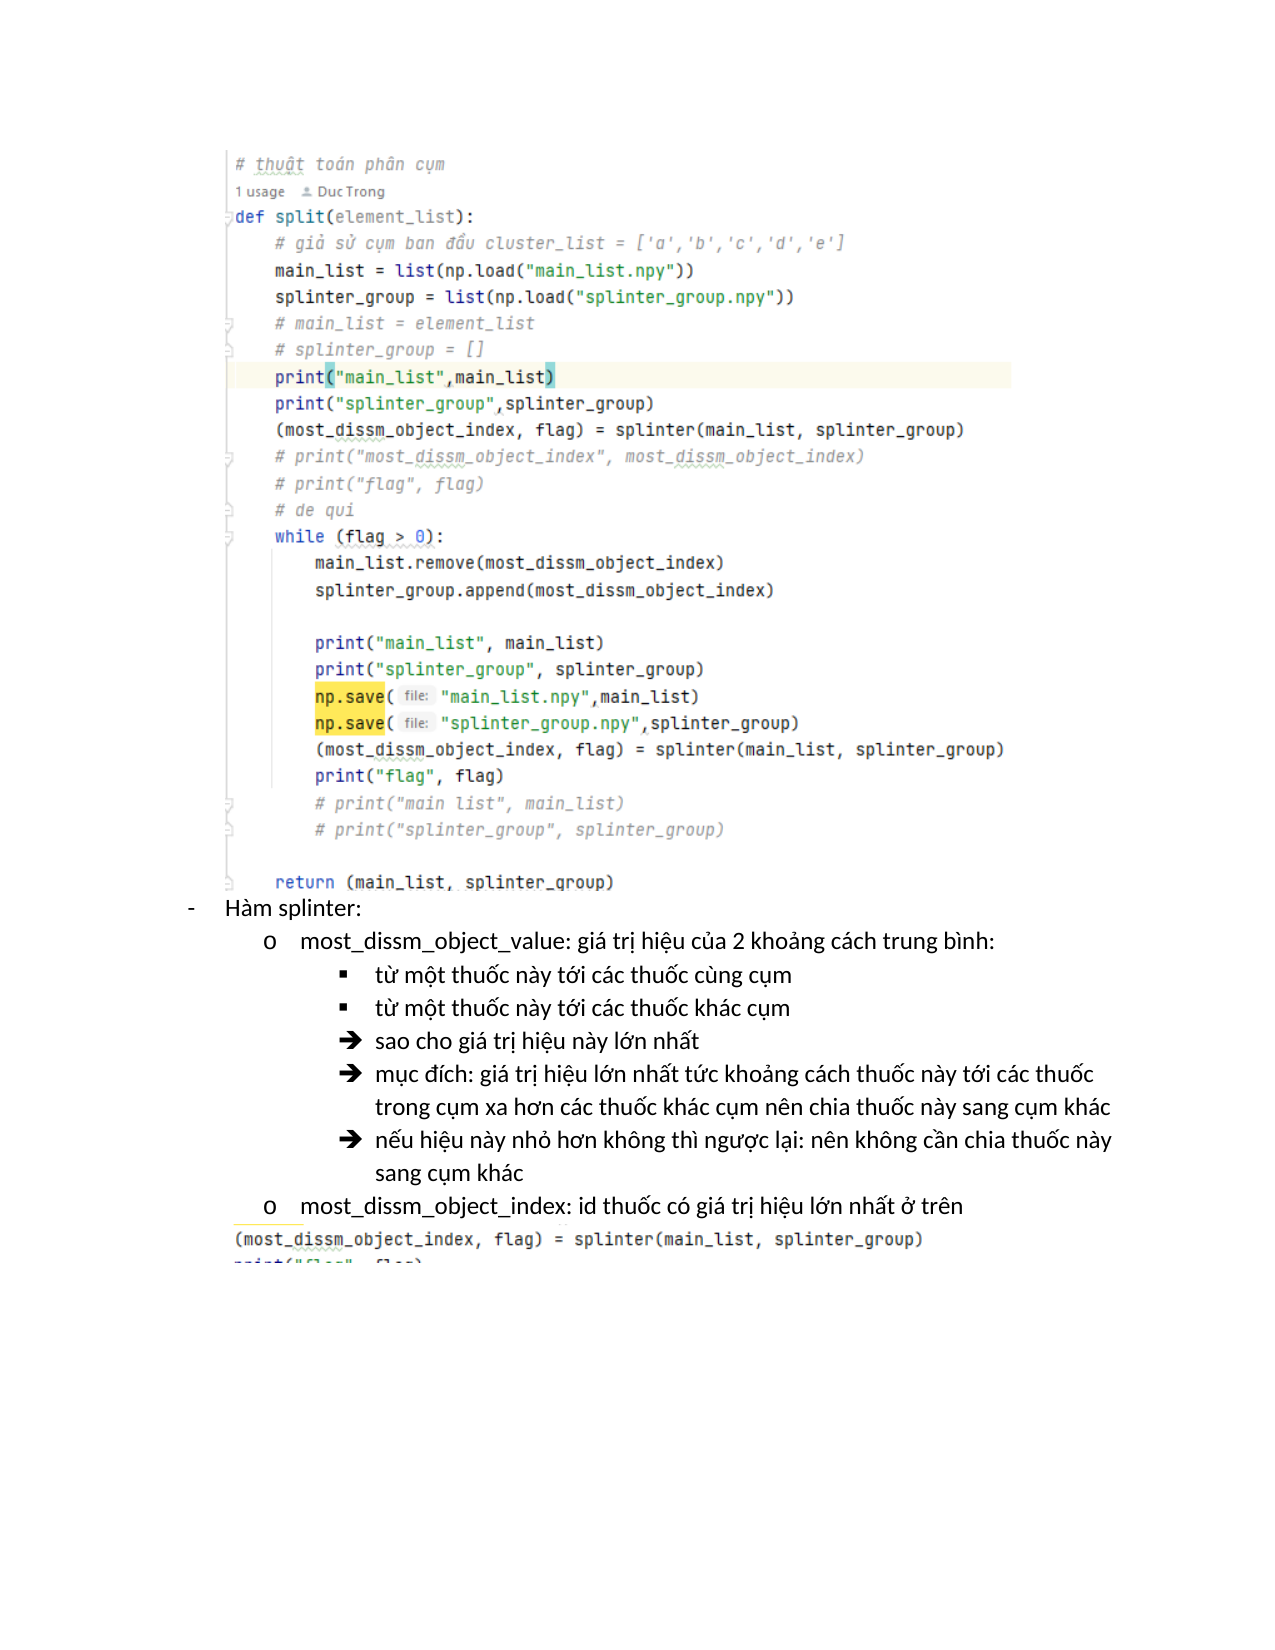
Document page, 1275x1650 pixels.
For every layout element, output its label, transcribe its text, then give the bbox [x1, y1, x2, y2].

list nếu hiệu này nhỏ hơn không thì ngược lại: nên không cần chia thuốc này sang cụm khác [337, 1124, 1125, 1187]
list most_dissm_object_value: giá trị hiệu của 2 khoảng cách trung bình: [262, 925, 1125, 957]
list Hàm splinter: [187, 892, 1125, 923]
list most_dissm_object_index: id thuốc có giá trị hiệu lớn nhất ở trên [262, 1190, 1125, 1222]
picture [225, 1224, 967, 1263]
list sao cho giá trị hiệu này lớn nhất [337, 1025, 1125, 1056]
list từ một thuốc này tới các thuốc cùng cụm [337, 959, 1125, 990]
picture [225, 150, 1012, 891]
list mục đích: giá trị hiệu lớn nhất tức khoảng cách thuốc này tới các thuốc trong cụm xa hơn các thuốc khác cụm nên chia thuốc này sang cụm khác [337, 1058, 1125, 1122]
list từ một thuốc này tới các thuốc khác cụm [337, 992, 1125, 1023]
